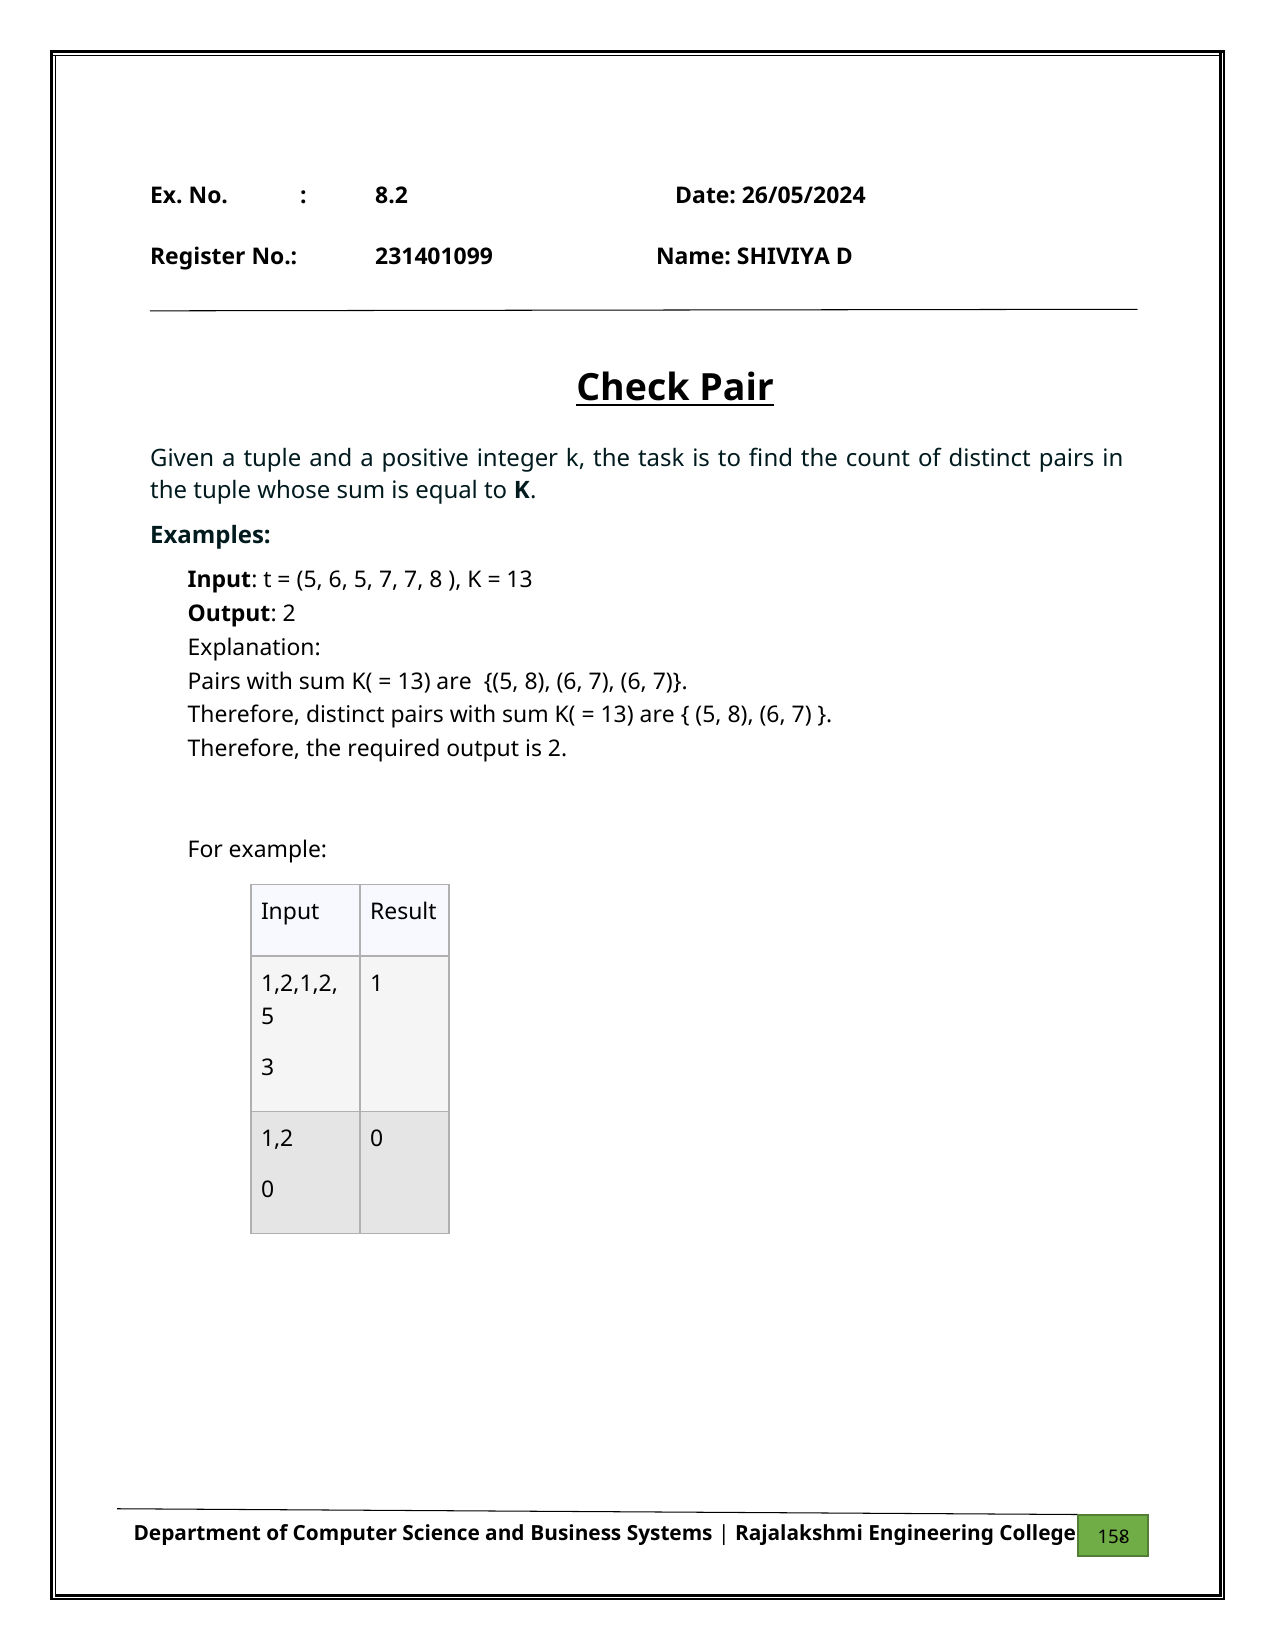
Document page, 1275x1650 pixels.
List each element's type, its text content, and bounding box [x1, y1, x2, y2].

text Examples: [150, 518, 1125, 551]
text Input: t = (5, 6, 5, 7, 7, 8 ), K = 13 Output: 2 Explanation: Pairs with sum K( = 13) are {(5, 8), (6, 7), (6, 7)}. Therefore, distinct pairs with sum K( = 13) are { (5, 8), (6, 7) }. Therefore, the required output is 2. [187, 563, 1125, 763]
table_cell 1,2 0 [252, 1112, 359, 1233]
table_cell 0 [361, 1112, 448, 1233]
text Given a tuple and a positive integer k, the task is to find the count of distinct pairs in the tuple whose sum is equal to K. [150, 441, 1125, 506]
table_cell 1,2,1,2,5 3 [252, 957, 359, 1111]
text Register No.: 231401099 Name: SHIVIYA D [150, 239, 1125, 271]
text For example: [187, 833, 1125, 864]
text Ex. No. : 8.2 Date: 26/05/2024 [150, 179, 1125, 210]
list Check Pair [225, 360, 1125, 411]
table_header Input [252, 885, 359, 955]
table_cell 1 [361, 957, 448, 1111]
table_header Result [361, 885, 448, 955]
